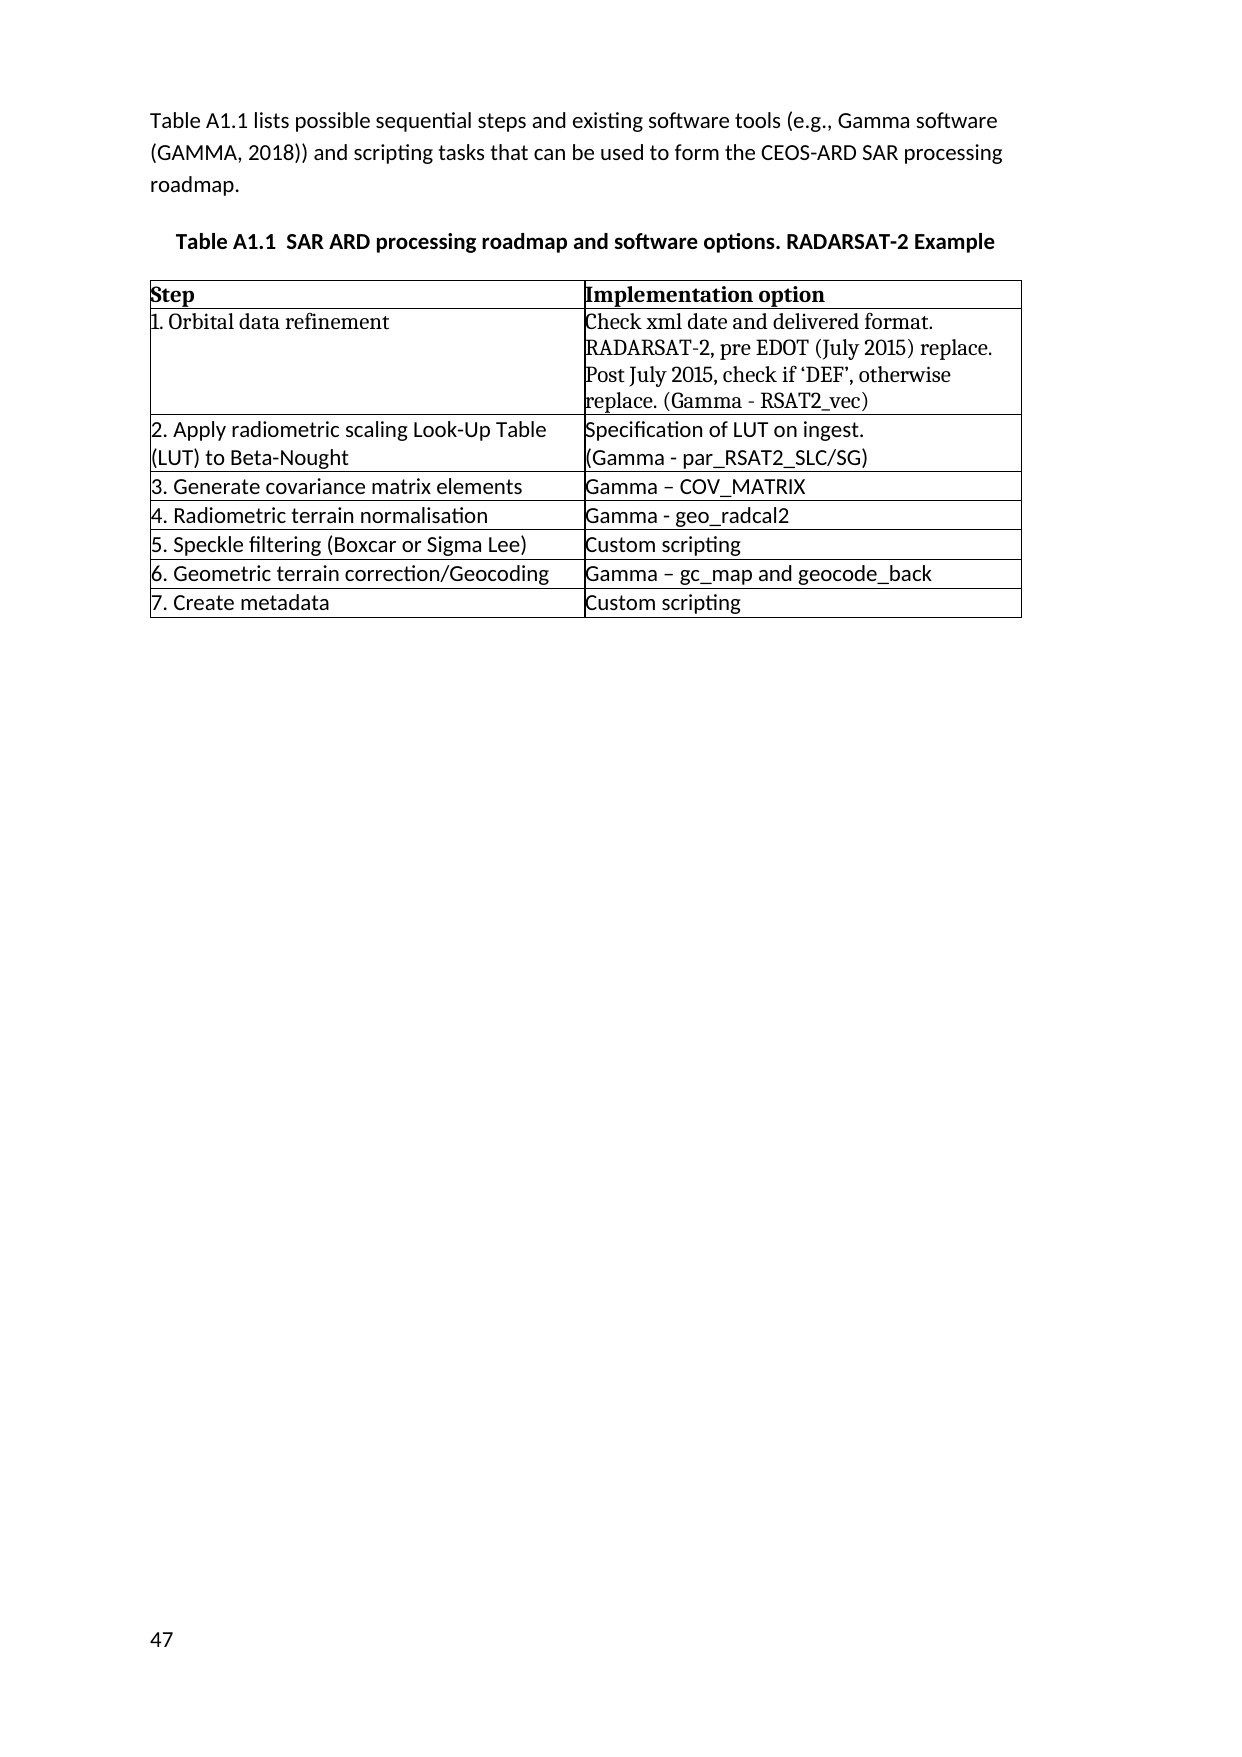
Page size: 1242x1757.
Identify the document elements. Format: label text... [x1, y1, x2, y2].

table_cell 4. Radiometric terrain normalisation [151, 501, 584, 529]
table_cell Custom scripting [586, 589, 1021, 617]
table_cell 1. Orbital data refinement [151, 309, 584, 414]
table_cell Gamma – COV_MATRIX [586, 472, 1021, 500]
table_cell 3. Generate covariance matrix elements [151, 472, 584, 500]
text Table A1.1 lists possible sequential steps and existing software tools (e.g., Gamma software (GAMMA, 2018)) and scripting tasks that can be used to form the CEOS-ARD SAR processing roadmap. [150, 106, 1092, 198]
text Table A1.1 SAR ARD processing roadmap and software options. RADARSAT-2 Example [150, 227, 1021, 255]
table_cell 5. Speckle filtering (Boxcar or Sigma Lee) [151, 530, 584, 558]
table_cell 2. Apply radiometric scaling Look-Up Table (LUT) to Beta-Nought [151, 415, 584, 471]
table_header Implementation option [586, 281, 1021, 308]
table_cell Specification of LUT on ingest. (Gamma - par_RSAT2_SLC/SG) [586, 415, 1021, 471]
table_cell 7. Create metadata [151, 589, 584, 617]
table_header Step [151, 281, 584, 308]
table_cell Check xml date and delivered format. RADARSAT-2, pre EDOT (July 2015) replace. Post July 2015, check if ‘DEF’, otherwise replace. (Gamma - RSAT2_vec) [586, 309, 1021, 414]
table_cell Custom scripting [586, 530, 1021, 558]
table_cell 6. Geometric terrain correction/Geocoding [151, 560, 584, 587]
table_cell Gamma – gc_map and geocode_back [586, 560, 1021, 587]
table_cell Gamma - geo_radcal2 [586, 501, 1021, 529]
